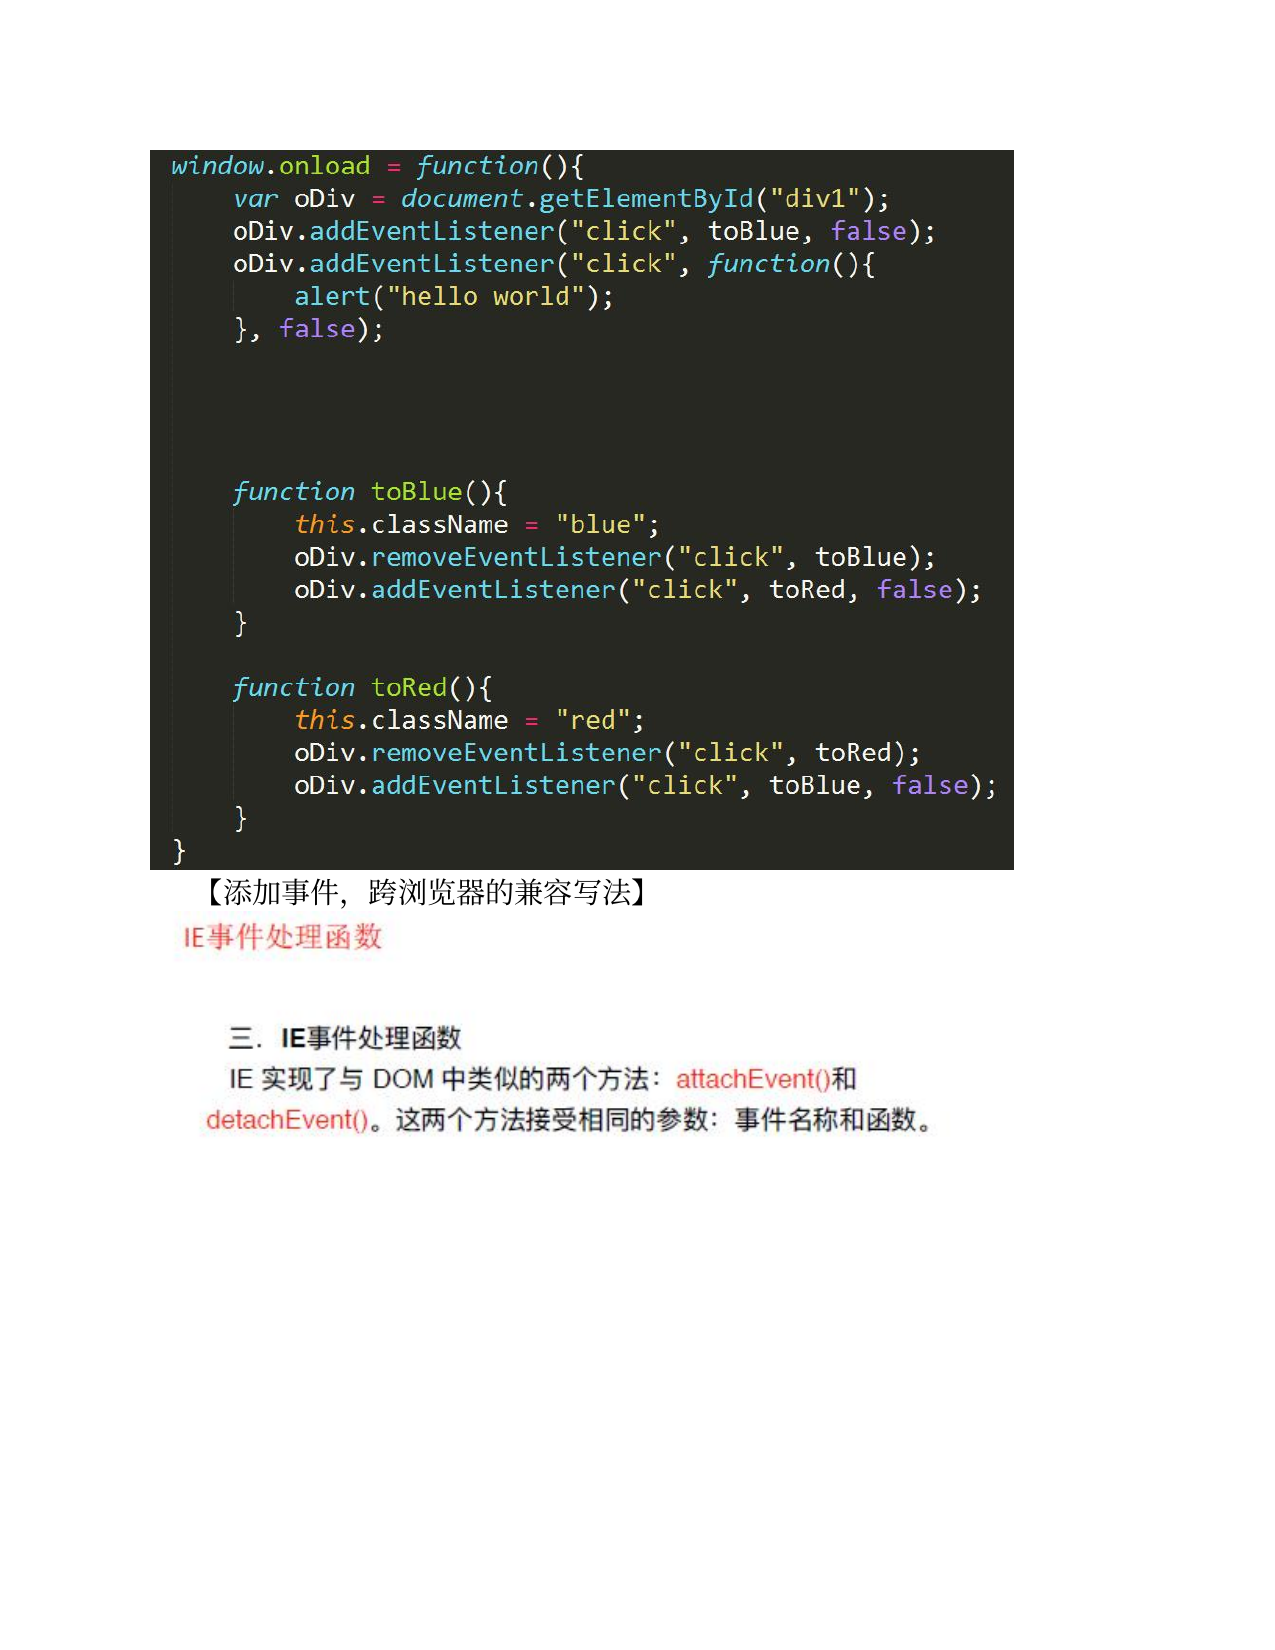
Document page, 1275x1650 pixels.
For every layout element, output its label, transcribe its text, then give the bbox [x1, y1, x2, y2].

picture [150, 150, 1014, 870]
text 【添加事件，跨浏览器的兼容写法】 [150, 869, 1125, 911]
picture [150, 911, 986, 1187]
